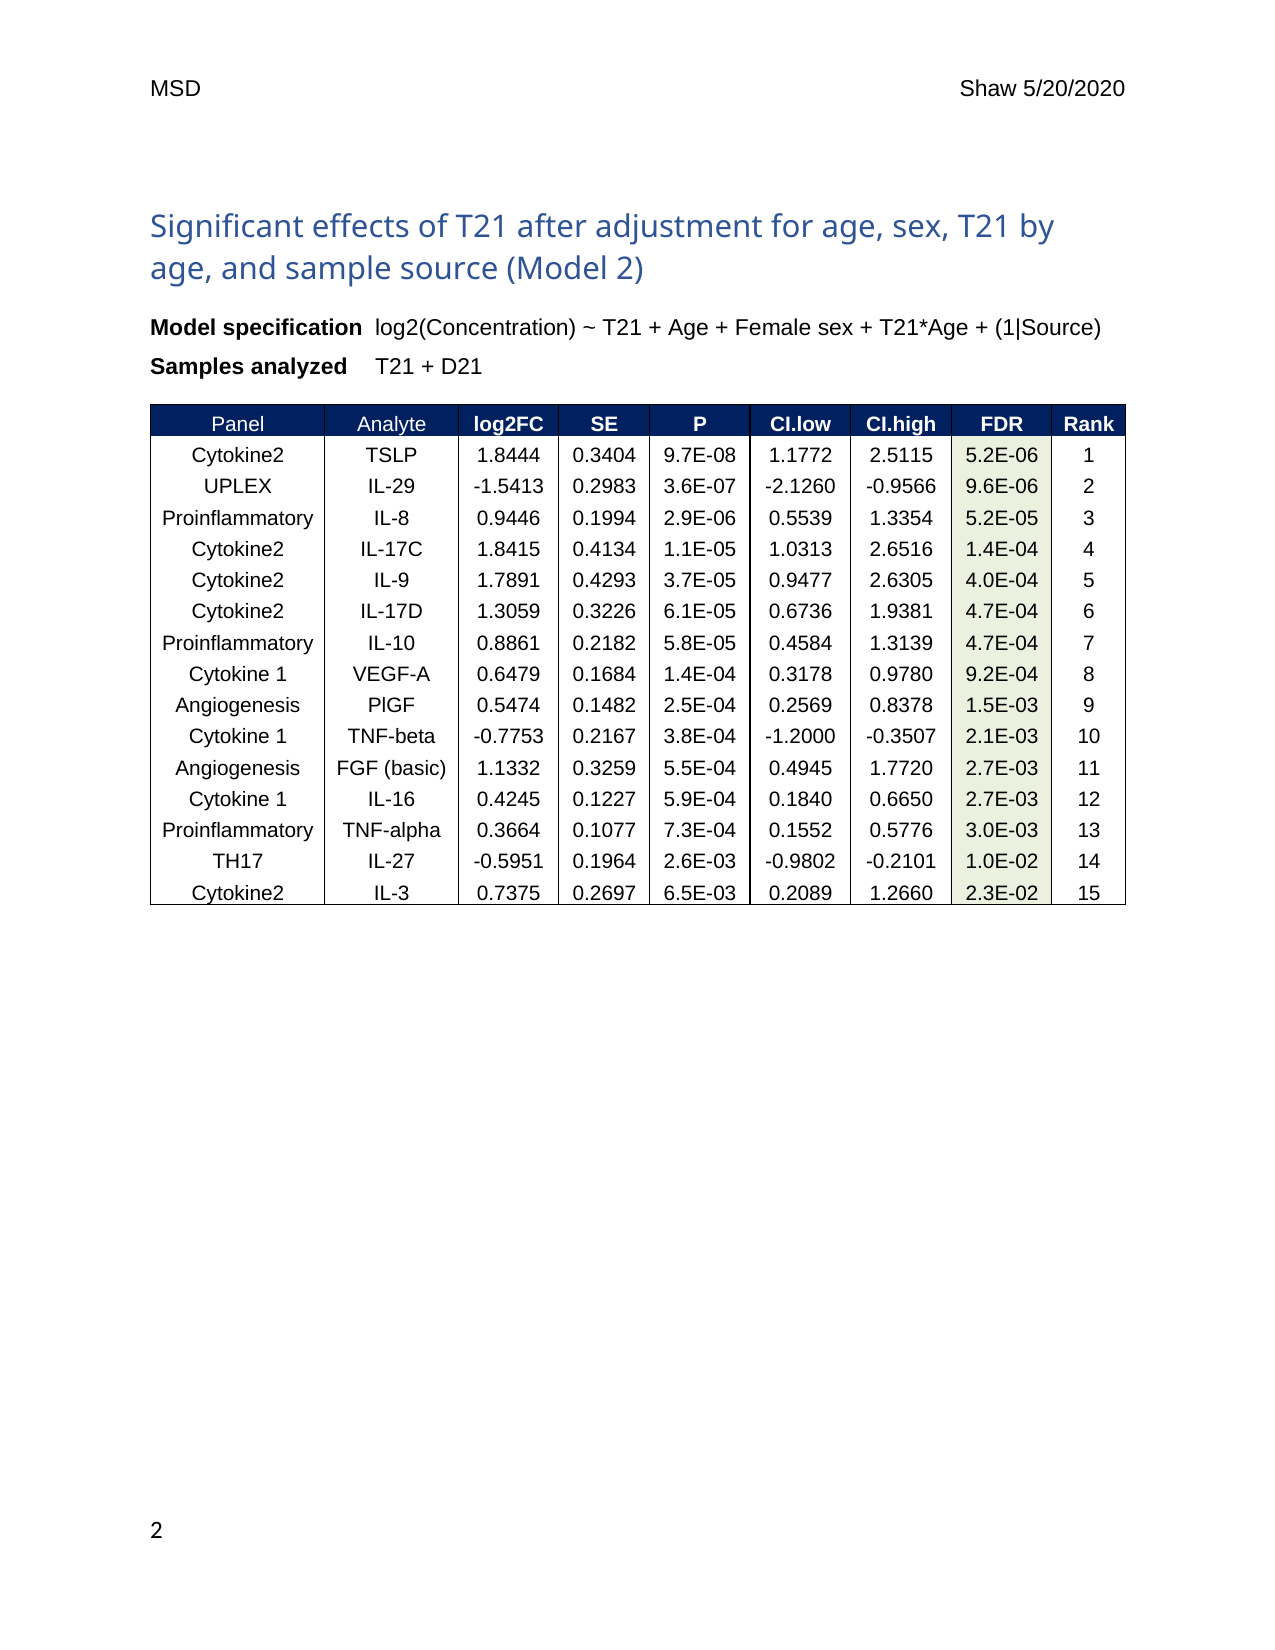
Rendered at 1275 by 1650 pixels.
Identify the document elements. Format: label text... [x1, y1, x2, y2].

table_cell 0.8861 [459, 623, 558, 654]
table_cell 1.0313 [751, 529, 850, 561]
table_cell 1.1332 [459, 748, 558, 779]
table_cell 2.7E-03 [952, 779, 1051, 811]
table_cell PlGF [325, 686, 458, 717]
table_cell 0.2569 [751, 686, 850, 717]
table_cell 1.3354 [851, 498, 951, 529]
table_cell 1 [1052, 436, 1125, 467]
subtitle Significant effects of T21 after adjustment for age, sex, T21 by age, and sample source (Model 2) [150, 204, 1125, 289]
table_cell -1.5413 [459, 467, 558, 498]
table_cell 0.4245 [459, 779, 558, 811]
table_cell -0.3507 [851, 717, 951, 748]
table_cell 1.7891 [459, 561, 558, 592]
table_cell 0.1994 [559, 498, 649, 529]
table_cell 0.6736 [751, 592, 850, 623]
table_cell Cytokine 1 [151, 654, 324, 686]
table_cell 0.3259 [559, 748, 649, 779]
table_cell 1.9381 [851, 592, 951, 623]
table_cell 0.9477 [751, 561, 850, 592]
table_cell Cytokine2 [151, 529, 324, 561]
subtitle Samples analyzed T21 + D21 [150, 353, 1125, 379]
table_cell 2.6305 [851, 561, 951, 592]
table_cell 1.3059 [459, 592, 558, 623]
table_cell 0.6479 [459, 654, 558, 686]
table_cell 12 [1052, 779, 1125, 811]
table_cell 0.2697 [559, 873, 649, 904]
table_cell Proinflammatory [151, 811, 324, 842]
table_cell 0.1077 [559, 811, 649, 842]
table_cell 4.7E-04 [952, 592, 1051, 623]
table_cell TNF-alpha [325, 811, 458, 842]
table_cell 0.1684 [559, 654, 649, 686]
table_cell IL-17D [325, 592, 458, 623]
table_cell 0.2182 [559, 623, 649, 654]
table_cell 0.1227 [559, 779, 649, 811]
table_cell 0.2983 [559, 467, 649, 498]
table_cell 3.0E-03 [952, 811, 1051, 842]
table_cell 0.2167 [559, 717, 649, 748]
table_cell 0.4293 [559, 561, 649, 592]
table_cell 0.1552 [751, 811, 850, 842]
table_cell 10 [1052, 717, 1125, 748]
table_cell 0.1840 [751, 779, 850, 811]
table_cell 0.9780 [851, 654, 951, 686]
table_cell 0.5776 [851, 811, 951, 842]
table_cell 9 [1052, 686, 1125, 717]
table_cell 1.2660 [851, 873, 951, 904]
table_cell 0.3664 [459, 811, 558, 842]
table_cell 2.3E-02 [952, 873, 1051, 904]
table_cell 2.5115 [851, 436, 951, 467]
table_cell 7 [1052, 623, 1125, 654]
table_cell 11 [1052, 748, 1125, 779]
table_cell 5.2E-05 [952, 498, 1051, 529]
table_header Rank [1052, 405, 1125, 436]
table_cell 1.7720 [851, 748, 951, 779]
table_cell -0.9802 [751, 842, 850, 873]
table_cell 2.6E-03 [650, 842, 749, 873]
table_cell 4.0E-04 [952, 561, 1051, 592]
table_cell IL-8 [325, 498, 458, 529]
table_cell 14 [1052, 842, 1125, 873]
table_cell 5.8E-05 [650, 623, 749, 654]
table_cell TH17 [151, 842, 324, 873]
table_cell 9.6E-06 [952, 467, 1051, 498]
table_cell 0.1964 [559, 842, 649, 873]
table_cell 5 [1052, 561, 1125, 592]
table_cell Proinflammatory [151, 498, 324, 529]
table_cell 1.3139 [851, 623, 951, 654]
table_cell -0.9566 [851, 467, 951, 498]
table_cell 0.9446 [459, 498, 558, 529]
table_cell Angiogenesis [151, 686, 324, 717]
table_header log2FC [459, 405, 558, 436]
table_cell Cytokine2 [151, 592, 324, 623]
table_cell Cytokine2 [151, 561, 324, 592]
table_cell 2.5E-04 [650, 686, 749, 717]
table_cell 1.5E-03 [952, 686, 1051, 717]
table_cell 5.2E-06 [952, 436, 1051, 467]
table_cell Proinflammatory [151, 623, 324, 654]
table_cell 13 [1052, 811, 1125, 842]
table_cell 1.1E-05 [650, 529, 749, 561]
table_cell Cytokine2 [151, 873, 324, 904]
table_cell 1.4E-04 [952, 529, 1051, 561]
table_cell 3.8E-04 [650, 717, 749, 748]
table_cell 0.3178 [751, 654, 850, 686]
table_cell 5.5E-04 [650, 748, 749, 779]
table_cell 0.4945 [751, 748, 850, 779]
table_header CI.low [751, 405, 850, 436]
table_cell -0.5951 [459, 842, 558, 873]
table_cell 0.6650 [851, 779, 951, 811]
subtitle Model specification log2(Concentration) ~ T21 + Age + Female sex + T21*Age + (1|Source) [150, 314, 1125, 340]
table_cell 3 [1052, 498, 1125, 529]
table_cell 0.3404 [559, 436, 649, 467]
table_cell IL-10 [325, 623, 458, 654]
table_cell 9.7E-08 [650, 436, 749, 467]
table_header P [650, 405, 749, 436]
table_cell TNF-beta [325, 717, 458, 748]
table_cell 0.4134 [559, 529, 649, 561]
table_cell TSLP [325, 436, 458, 467]
table_cell 1.8444 [459, 436, 558, 467]
table_cell IL-27 [325, 842, 458, 873]
table_cell UPLEX [151, 467, 324, 498]
table_cell 0.4584 [751, 623, 850, 654]
table_cell 9.2E-04 [952, 654, 1051, 686]
table_cell IL-17C [325, 529, 458, 561]
table_cell 1.1772 [751, 436, 850, 467]
table_cell 2.9E-06 [650, 498, 749, 529]
table_cell VEGF-A [325, 654, 458, 686]
table_cell 4.7E-04 [952, 623, 1051, 654]
table_cell IL-3 [325, 873, 458, 904]
table_header Panel [151, 405, 324, 436]
table_cell IL-16 [325, 779, 458, 811]
table_cell 3.7E-05 [650, 561, 749, 592]
table_cell 3.6E-07 [650, 467, 749, 498]
table_cell 15 [1052, 873, 1125, 904]
table_cell -0.2101 [851, 842, 951, 873]
table_cell -1.2000 [751, 717, 850, 748]
table_cell 5.9E-04 [650, 779, 749, 811]
table_cell 7.3E-04 [650, 811, 749, 842]
table_cell Angiogenesis [151, 748, 324, 779]
table_cell 6 [1052, 592, 1125, 623]
table_cell 0.2089 [751, 873, 850, 904]
table_cell -0.7753 [459, 717, 558, 748]
table_cell FGF (basic) [325, 748, 458, 779]
table_cell 1.4E-04 [650, 654, 749, 686]
table_header Analyte [325, 405, 458, 436]
table_cell 0.8378 [851, 686, 951, 717]
table_cell 2.1E-03 [952, 717, 1051, 748]
table_cell 0.5539 [751, 498, 850, 529]
table_cell Cytokine 1 [151, 779, 324, 811]
table_cell 6.5E-03 [650, 873, 749, 904]
table_cell 2 [1052, 467, 1125, 498]
table_cell 0.7375 [459, 873, 558, 904]
table_cell 1.8415 [459, 529, 558, 561]
table_header SE [559, 405, 649, 436]
table_cell IL-29 [325, 467, 458, 498]
table_header FDR [952, 405, 1051, 436]
table_cell IL-9 [325, 561, 458, 592]
table_cell 8 [1052, 654, 1125, 686]
table_cell 1.0E-02 [952, 842, 1051, 873]
table_cell 6.1E-05 [650, 592, 749, 623]
table_cell 0.1482 [559, 686, 649, 717]
table_cell 2.7E-03 [952, 748, 1051, 779]
table_cell 4 [1052, 529, 1125, 561]
table_cell -2.1260 [751, 467, 850, 498]
table_cell Cytokine 1 [151, 717, 324, 748]
table_header CI.high [851, 405, 951, 436]
table_cell 2.6516 [851, 529, 951, 561]
table_cell Cytokine2 [151, 436, 324, 467]
table_cell 0.5474 [459, 686, 558, 717]
table_cell 0.3226 [559, 592, 649, 623]
